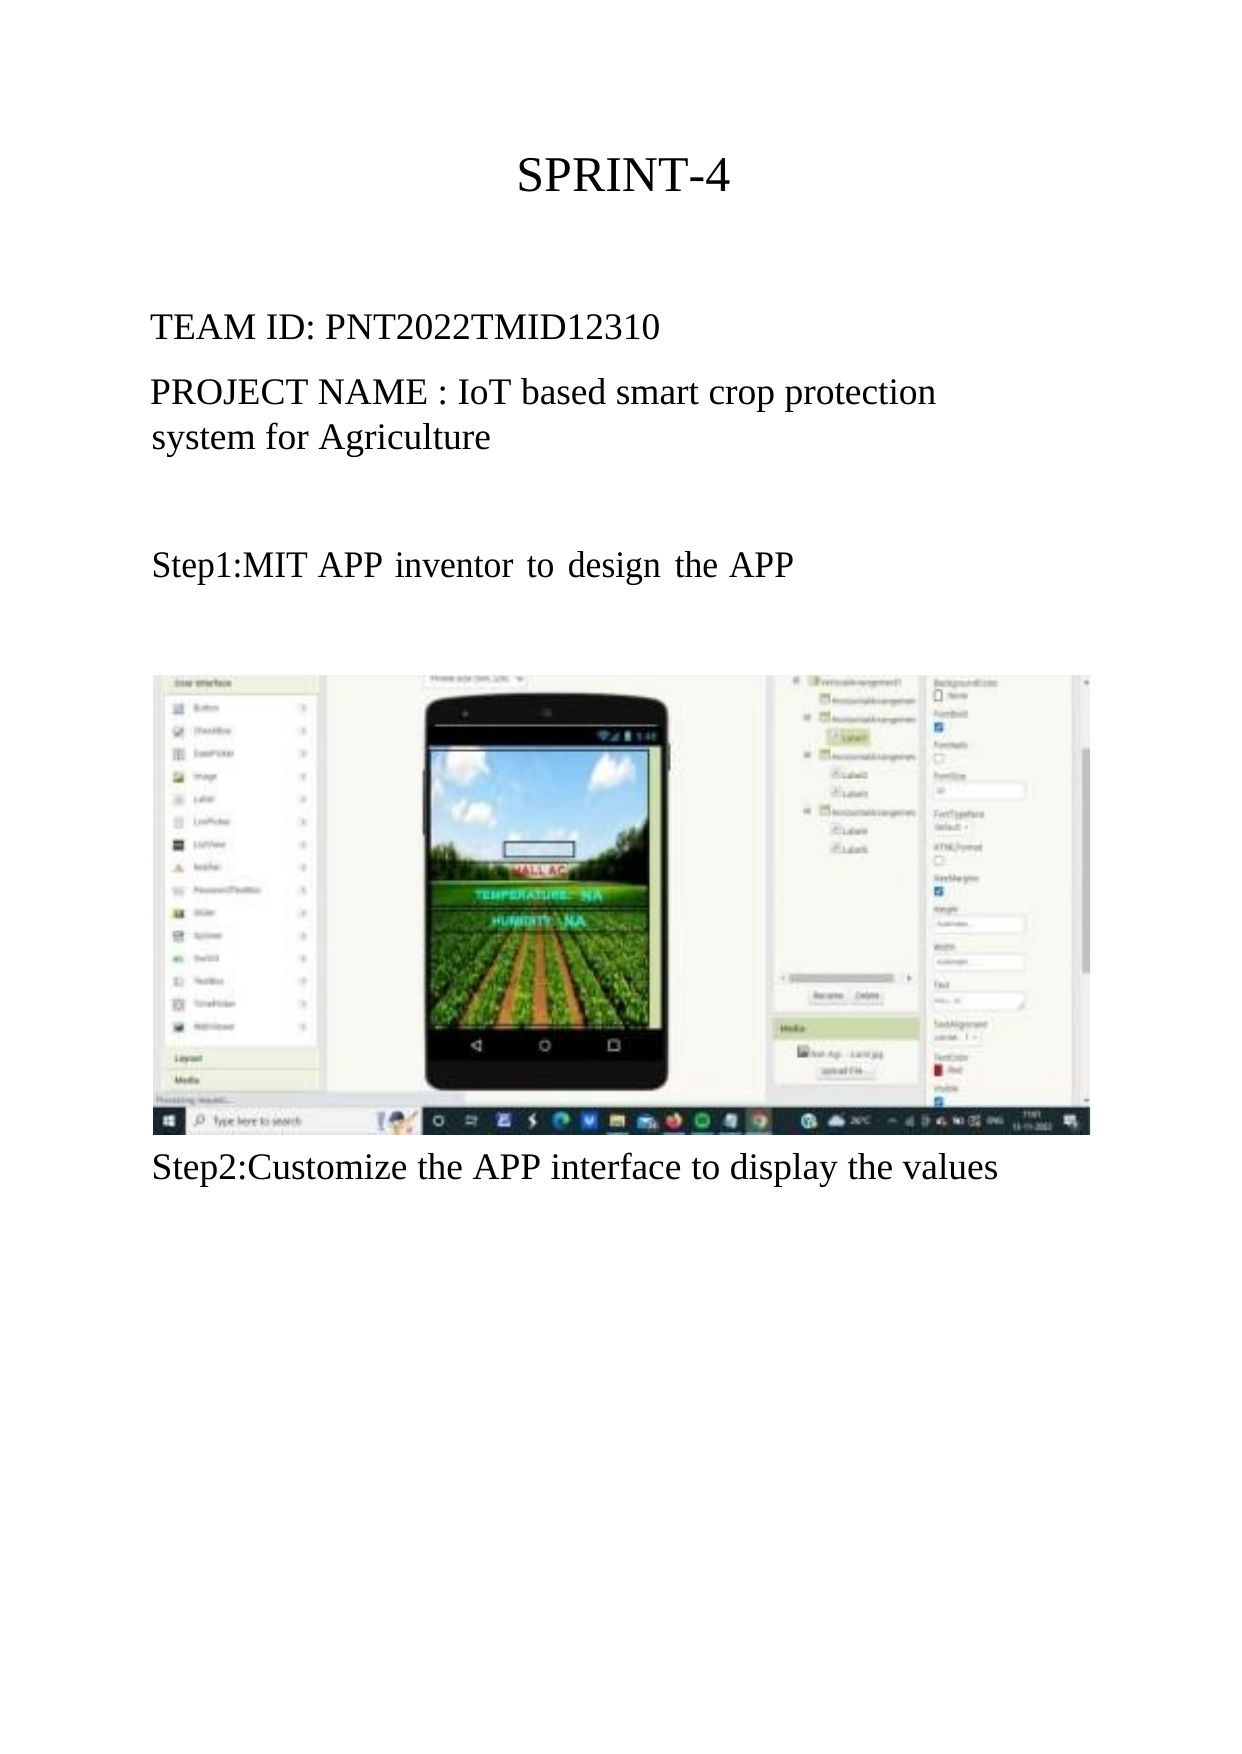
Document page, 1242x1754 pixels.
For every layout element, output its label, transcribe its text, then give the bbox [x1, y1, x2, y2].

text TEAM ID: PNT2022TMID12310 [150, 305, 1242, 348]
picture [153, 675, 1091, 1135]
text Step1:MIT APP inventor to design the APP [151, 542, 1242, 585]
title SPRINT-4 [514, 145, 732, 202]
text PROJECT NAME : IoT based smart crop protection system for Agriculture [150, 369, 1047, 458]
